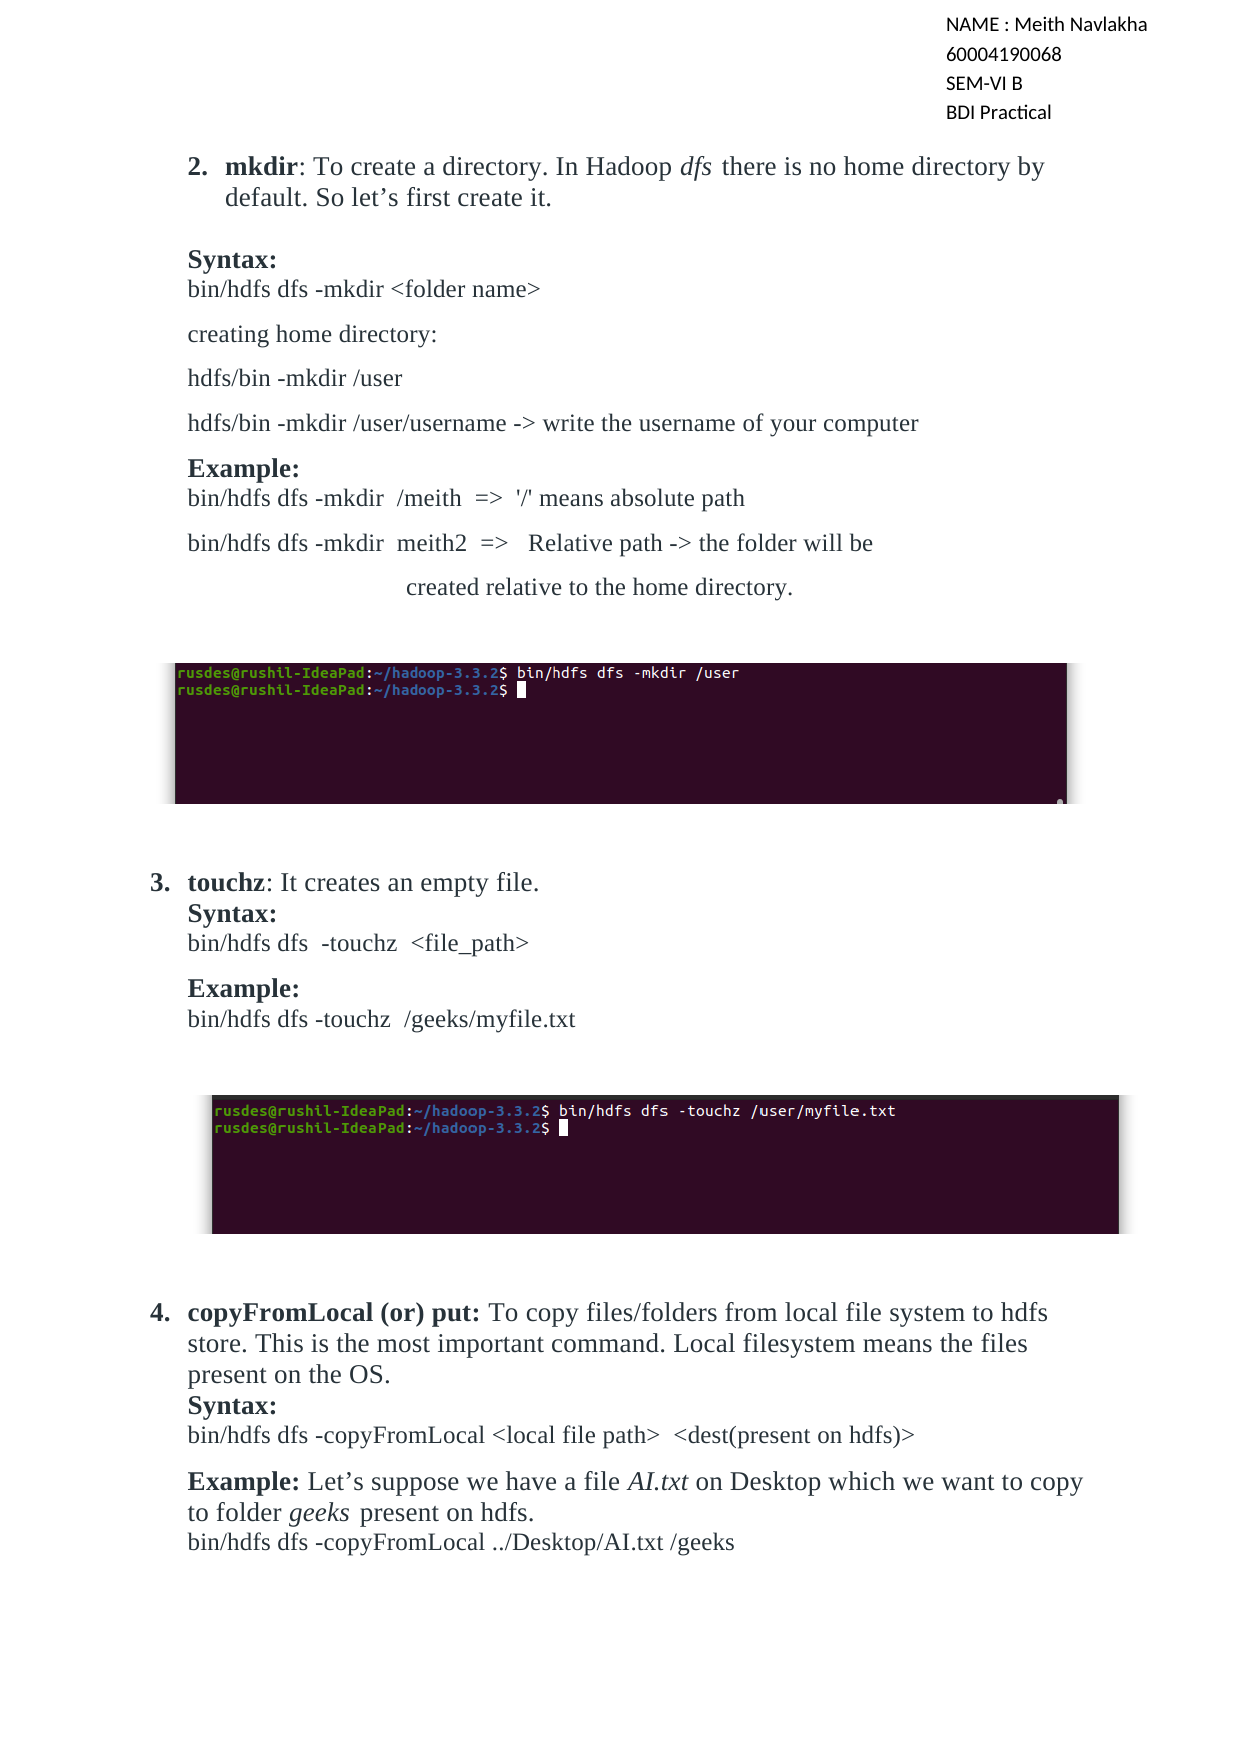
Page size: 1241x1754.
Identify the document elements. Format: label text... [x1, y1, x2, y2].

text bin/hdfs dfs -copyFromLocal ../Desktop/AI.txt /geeks [187, 1527, 1090, 1556]
text Example: [187, 973, 1090, 1004]
text created relative to the home directory. [187, 572, 1090, 601]
text Example: [187, 452, 1090, 483]
text Syntax: [187, 243, 1090, 274]
picture [150, 663, 1090, 804]
list mkdir: To create a directory. In Hadoop dfs there is no home directory by default. So let’s first create it. [187, 150, 1090, 212]
text Example: Let’s suppose we have a file AI.txt on Desktop which we want to copy to folder geeks present on hdfs. [187, 1465, 1090, 1527]
picture [187, 1095, 1145, 1234]
text bin/hdfs dfs -mkdir /meith => '/' means absolute path [187, 483, 1090, 512]
text Syntax: [187, 897, 1090, 928]
text bin/hdfs dfs -touchz /geeks/myfile.txt [187, 1004, 1090, 1032]
text creating home directory: [187, 319, 1090, 348]
text hdfs/bin -mkdir /user/username -> write the username of your computer [187, 408, 1090, 436]
text bin/hdfs dfs -mkdir <folder name> [187, 274, 1090, 303]
text Syntax: [187, 1389, 1090, 1421]
text bin/hdfs dfs -copyFromLocal <local file path> <dest(present on hdfs)> [187, 1421, 1090, 1449]
text bin/hdfs dfs -mkdir meith2 => Relative path -> the folder will be [187, 528, 1090, 556]
text hdfs/bin -mkdir /user [187, 363, 1090, 392]
list copyFromLocal (or) put: To copy files/folders from local file system to hdfs store. This is the most important command. Local filesystem means the files present on the OS. [150, 1296, 1090, 1389]
list touchz: It creates an empty file. [150, 866, 1090, 897]
text bin/hdfs dfs -touchz <file_path> [187, 928, 1090, 957]
